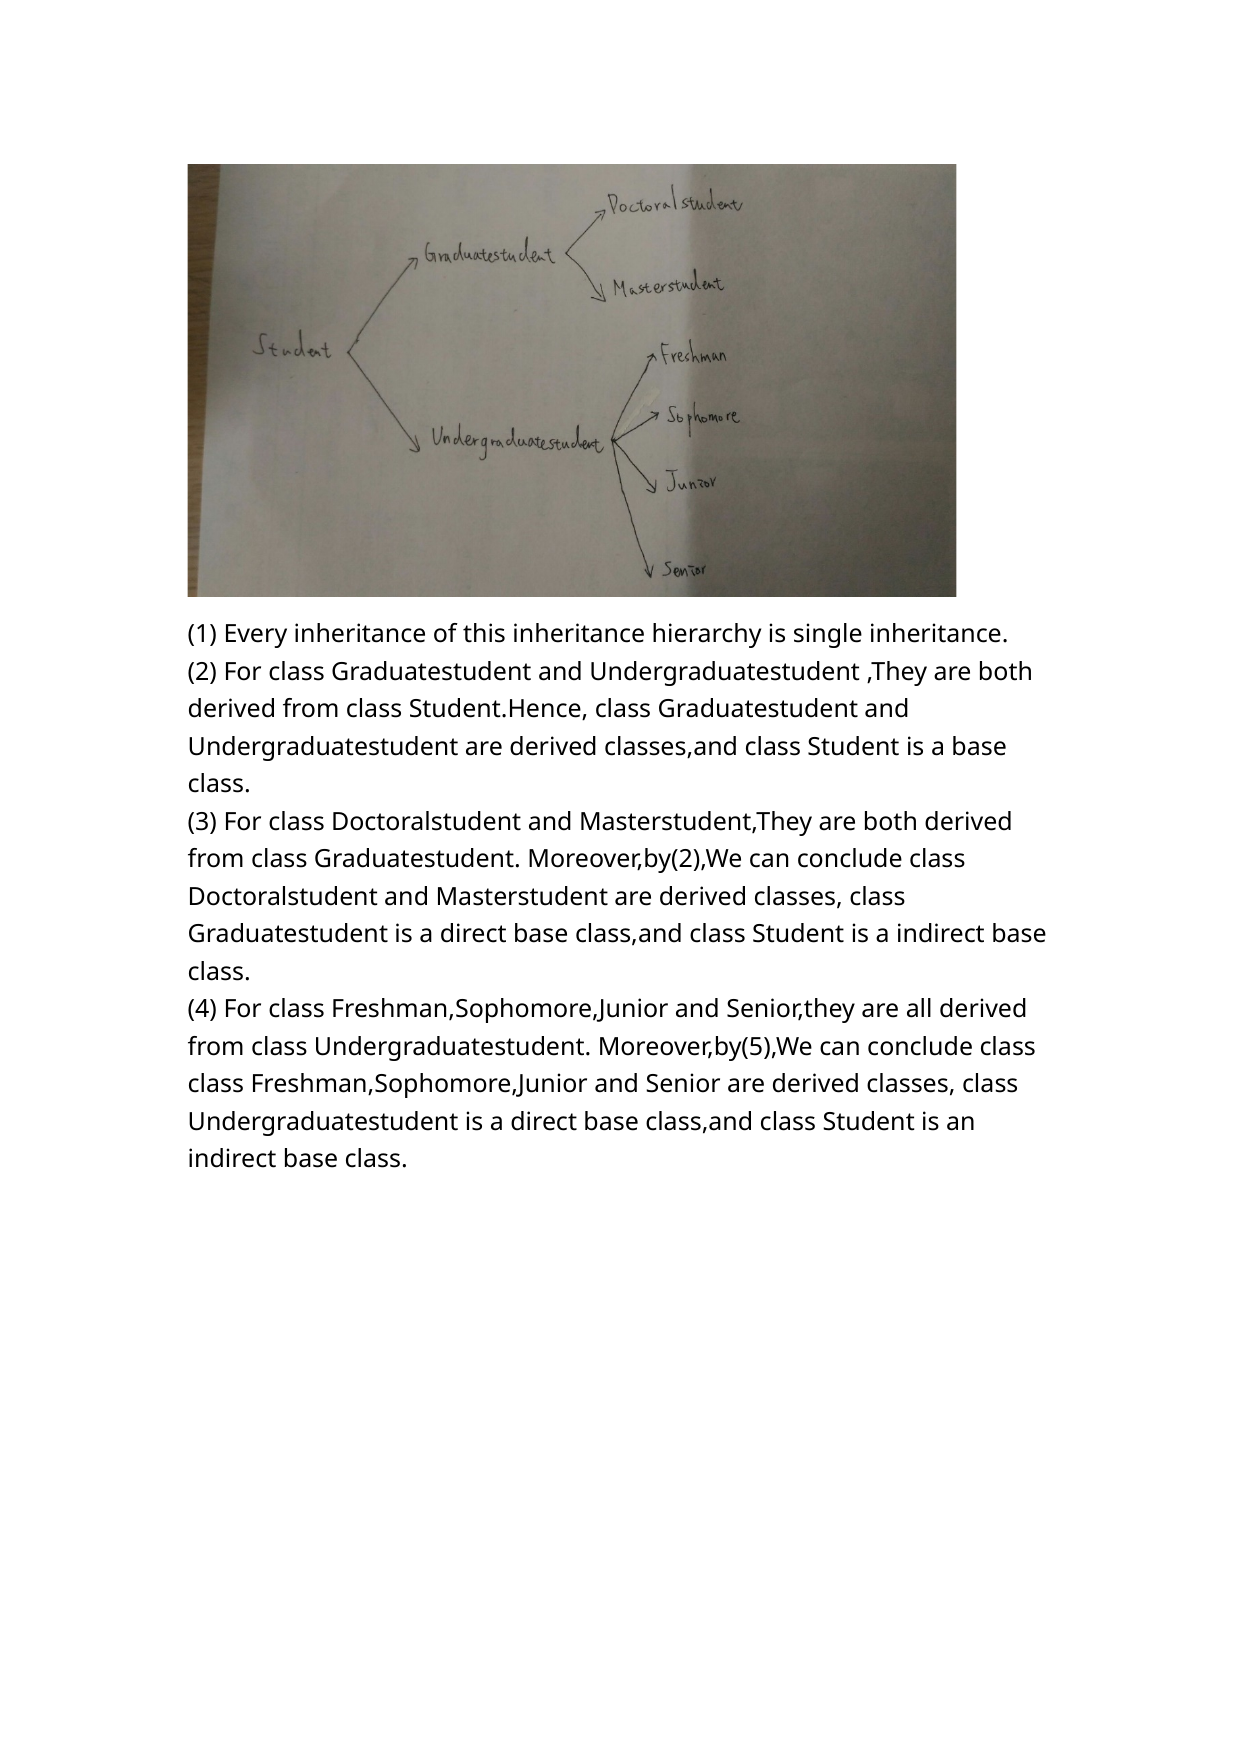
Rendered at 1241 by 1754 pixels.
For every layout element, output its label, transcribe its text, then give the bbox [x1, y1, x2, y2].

text (1) Every inheritance of this inheritance hierarchy is single inheritance. [187, 614, 1053, 652]
text (2) For class Graduatestudent and Undergraduatestudent ,They are both derived from class Student.Hence, class Graduatestudent and Undergraduatestudent are derived classes,and class Student is a base class. [187, 652, 1053, 802]
picture [187, 164, 957, 597]
text (4) For class Freshman,Sophomore,Junior and Senior,they are all derived from class Undergraduatestudent. Moreover,by(5),We can conclude class class Freshman,Sophomore,Junior and Senior are derived classes, class Undergraduatestudent is a direct base class,and class Student is an indirect base class. [187, 989, 1053, 1177]
text (3) For class Doctoralstudent and Masterstudent,They are both derived from class Graduatestudent. Moreover,by(2),We can conclude class Doctoralstudent and Masterstudent are derived classes, class Graduatestudent is a direct base class,and class Student is a indirect base class. [187, 802, 1053, 989]
